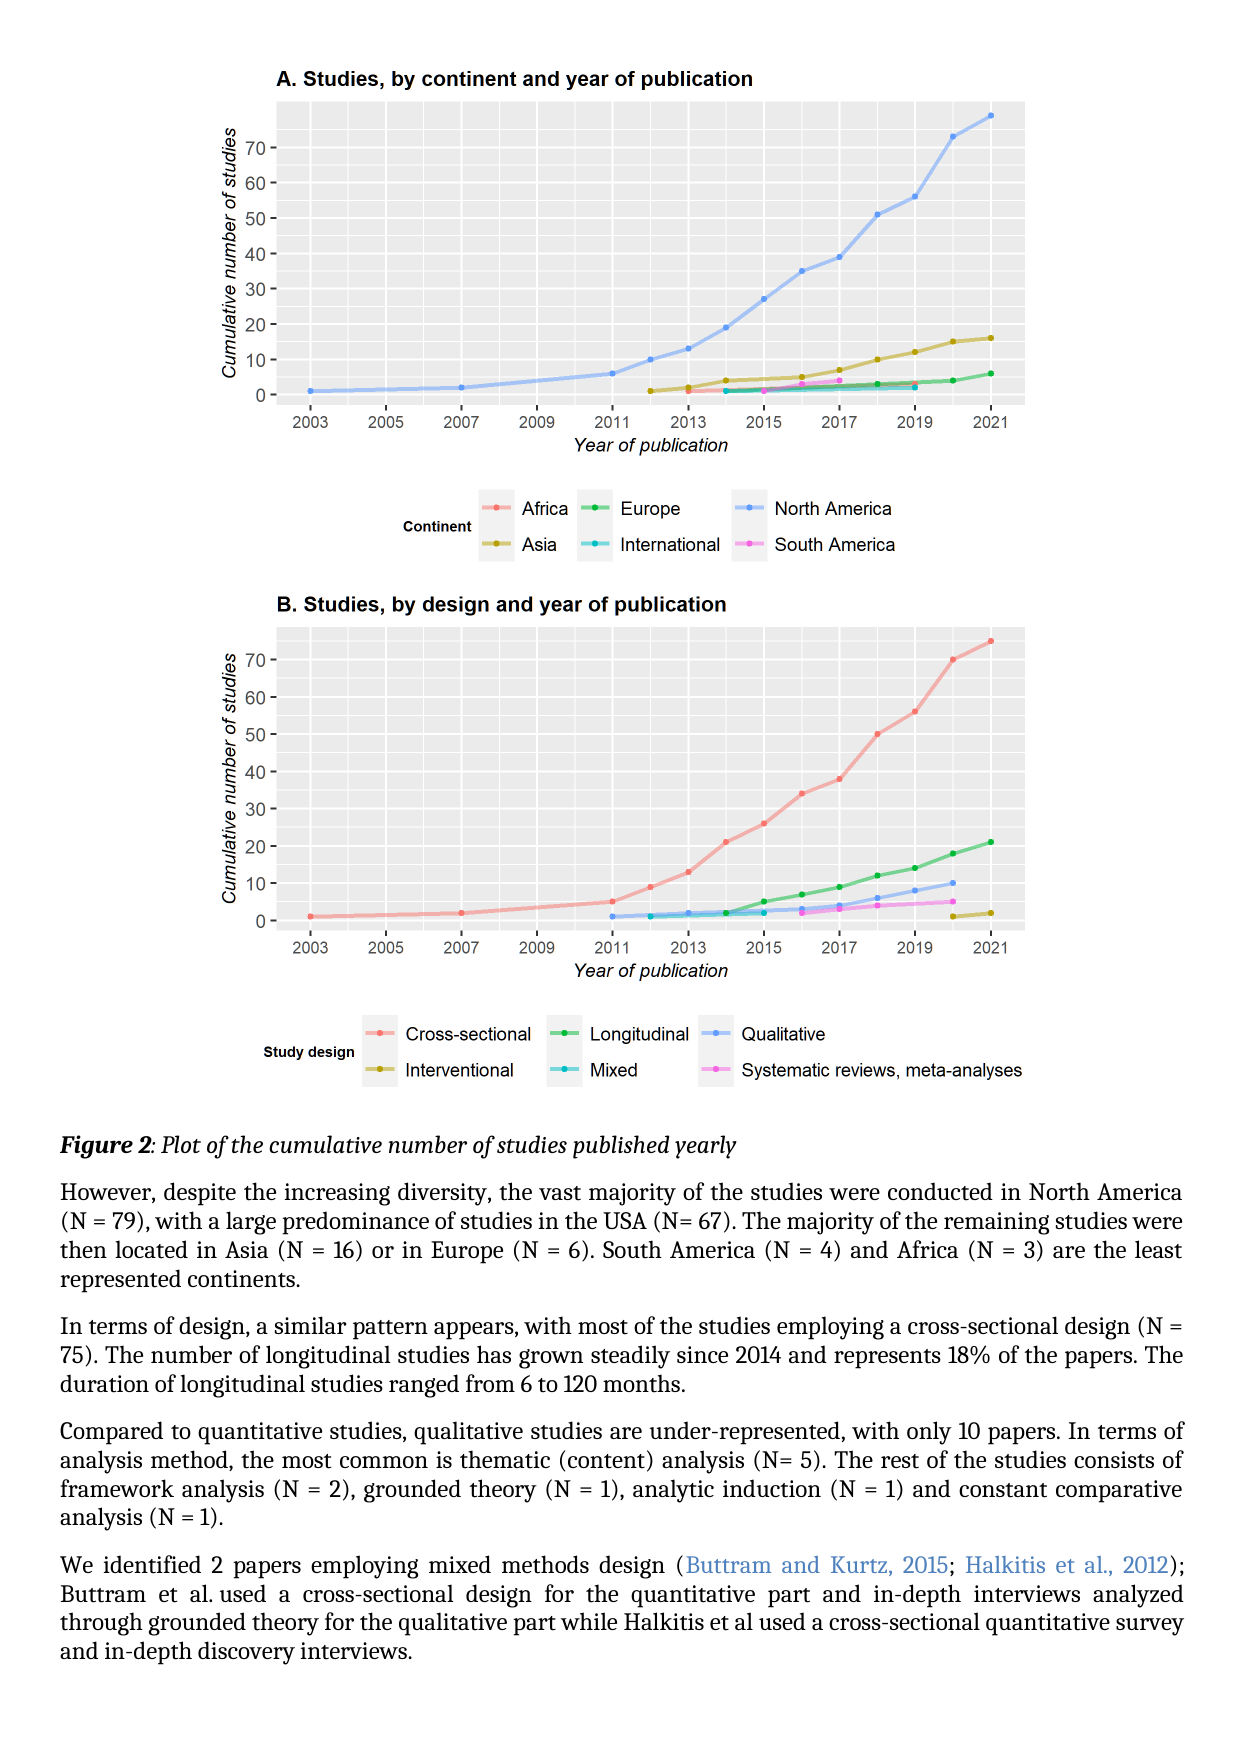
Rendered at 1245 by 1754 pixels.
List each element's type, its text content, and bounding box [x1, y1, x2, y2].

text In terms of design, a similar pattern appears, with most of the studies employing a cross-sectional design (N = 75). The number of longitudinal studies has grown steadily since 2014 and represents 18% of the papers. The duration of longitudinal studies ranged from 6 to 120 months. [60, 1312, 1185, 1398]
text We identified 2 papers employing mixed methods design (Buttram and Kurtz, 2015; Halkitis et al., 2012); Buttram et al. used a cross-sectional design for the quantitative part and in-depth interviews analyzed through grounded theory for the qualitative part while Halkitis et al used a cross-sectional quantitative survey and in-depth discovery interviews. [60, 1551, 1185, 1666]
text Compared to quantitative studies, qualitative studies are under-represented, with only 10 papers. In terms of analysis method, the most common is thematic (content) analysis (N= 5). The rest of the studies consists of framework analysis (N = 2), grounded theory (N = 1), analytic induction (N = 1) and constant comparative analysis (N = 1). [60, 1417, 1185, 1532]
picture [210, 60, 1035, 1110]
text Figure : Plot of the cumulative number of studies published yearly [60, 1131, 1185, 1159]
text However, despite the increasing diversity, the vast majority of the studies were conducted in North America (N = 79), with a large predominance of studies in the USA (N= 67). The majority of the remaining studies were then located in Asia (N = 16) or in Europe (N = 6). South America (N = 4) and Africa (N = 3) are the least represented continents. [60, 1178, 1185, 1293]
